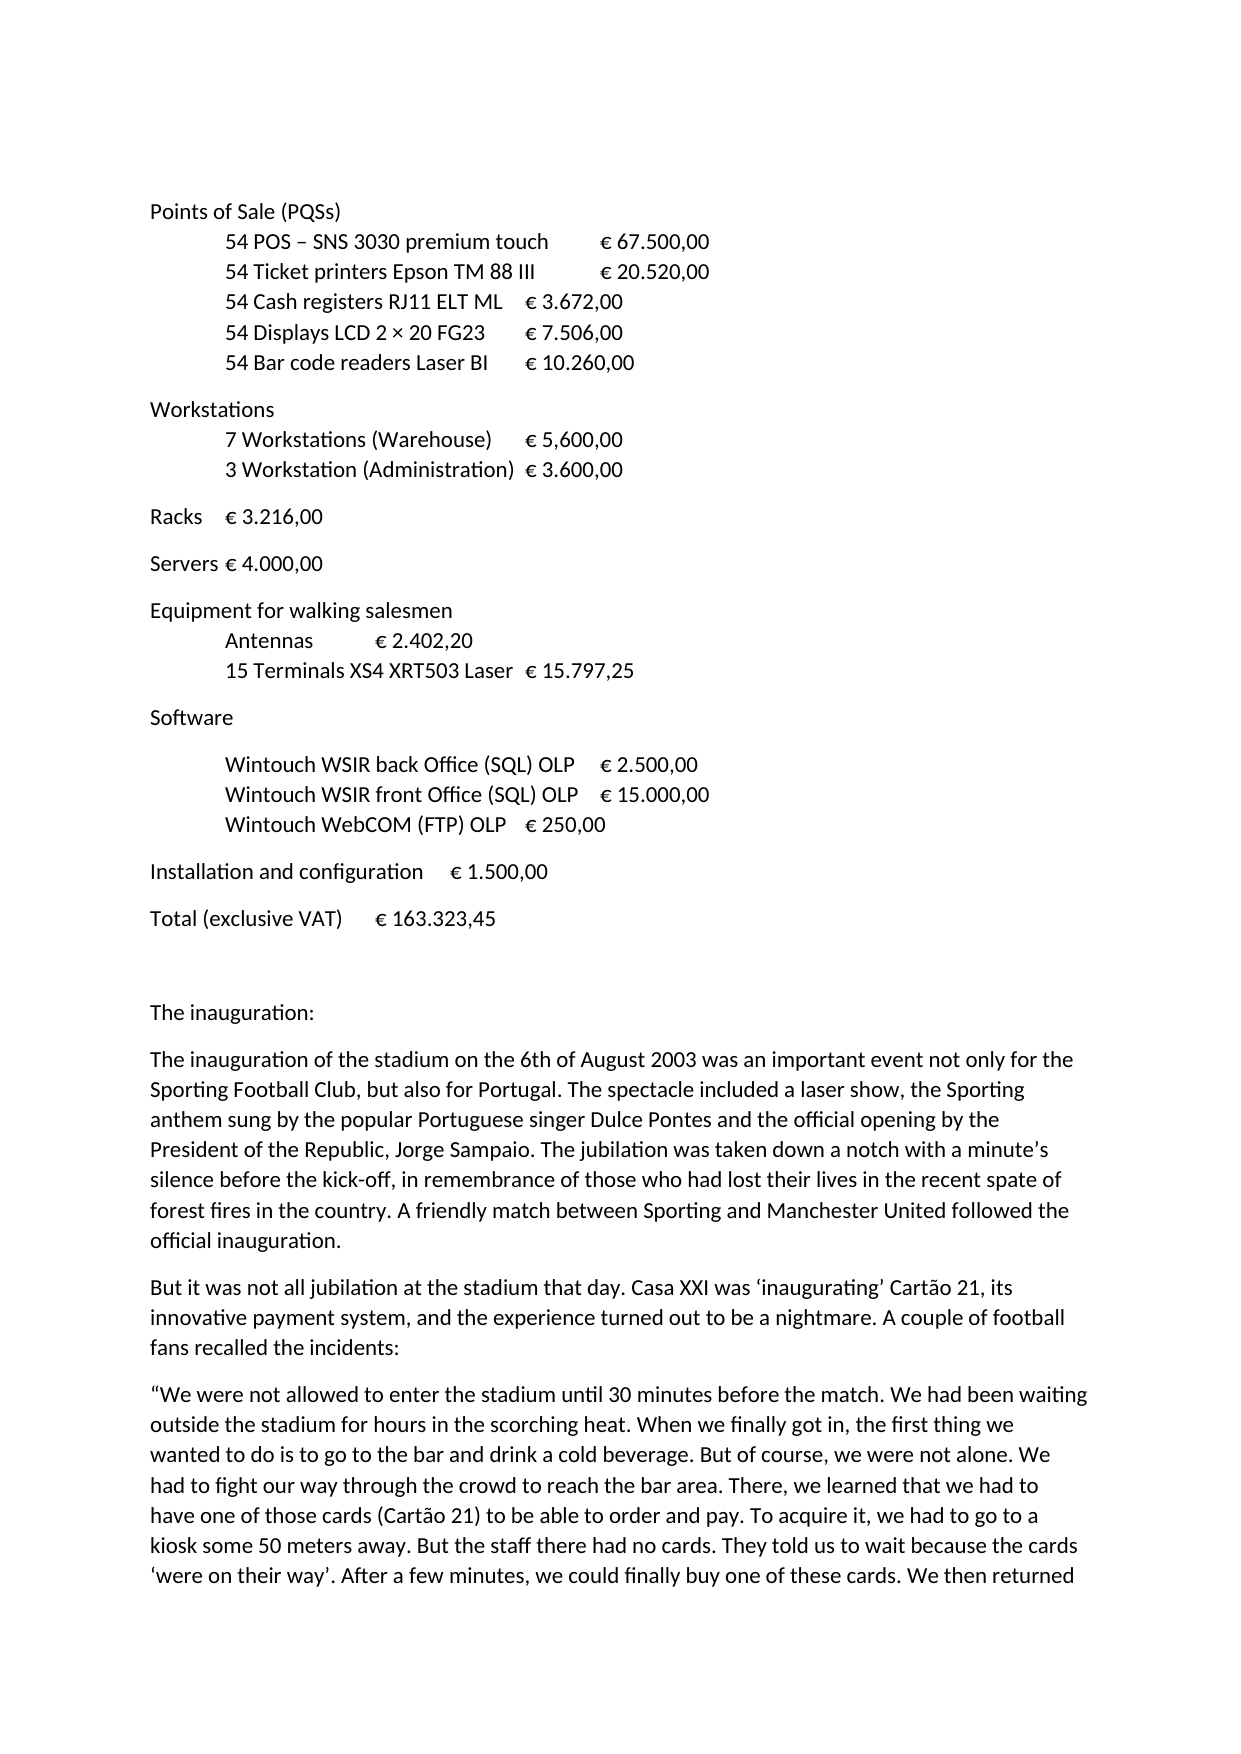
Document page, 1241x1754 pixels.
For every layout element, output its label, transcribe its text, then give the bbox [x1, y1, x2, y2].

text Total (exclusive VAT) € 163.323,45 [150, 904, 1090, 932]
text Points of Sale (PQSs) 54 POS – SNS 3030 premium touch € 67.500,00 54 Ticket printers Epson TM 88 III € 20.520,00 54 Cash registers RJ11 ELT ML € 3.672,00 54 Displays LCD 2 × 20 FG23 € 7.506,00 54 Bar code readers Laser BI € 10.260,00 [150, 197, 1090, 376]
text Wintouch WSIR back Office (SQL) OLP € 2.500,00 Wintouch WSIR front Office (SQL) OLP € 15.000,00 Wintouch WebCOM (FTP) OLP € 250,00 [150, 750, 1090, 838]
text Software [150, 703, 1090, 731]
text But it was not all jubilation at the stadium that day. Casa XXI was ‘inaugurating’ Cartão 21, its innovative payment system, and the experience turned out to be a nightmare. A couple of football fans recalled the incidents: [150, 1273, 1090, 1361]
text The inauguration of the stadium on the 6th of August 2003 was an important event not only for the Sporting Football Club, but also for Portugal. The spectacle included a laser show, the Sporting anthem sung by the popular Portuguese singer Dulce Pontes and the official opening by the President of the Republic, Jorge Sampaio. The jubilation was taken down a notch with a minute’s silence before the kick-off, in remembrance of those who had lost their lives in the recent spate of forest fires in the country. A friendly match between Sporting and Manchester United followed the official inauguration. [150, 1045, 1090, 1254]
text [150, 1380, 1090, 1589]
text Equipment for walking salesmen Antennas € 2.402,20 15 Terminals XS4 XRT503 Laser € 15.797,25 [150, 596, 1090, 684]
text Racks € 3.216,00 [150, 502, 1090, 530]
text Workstations 7 Workstations (Warehouse) € 5,600,00 3 Workstation (Administration) € 3.600,00 [150, 395, 1090, 483]
text Servers € 4.000,00 [150, 549, 1090, 577]
text Installation and configuration € 1.500,00 [150, 857, 1090, 885]
text The inauguration: [150, 998, 1090, 1026]
